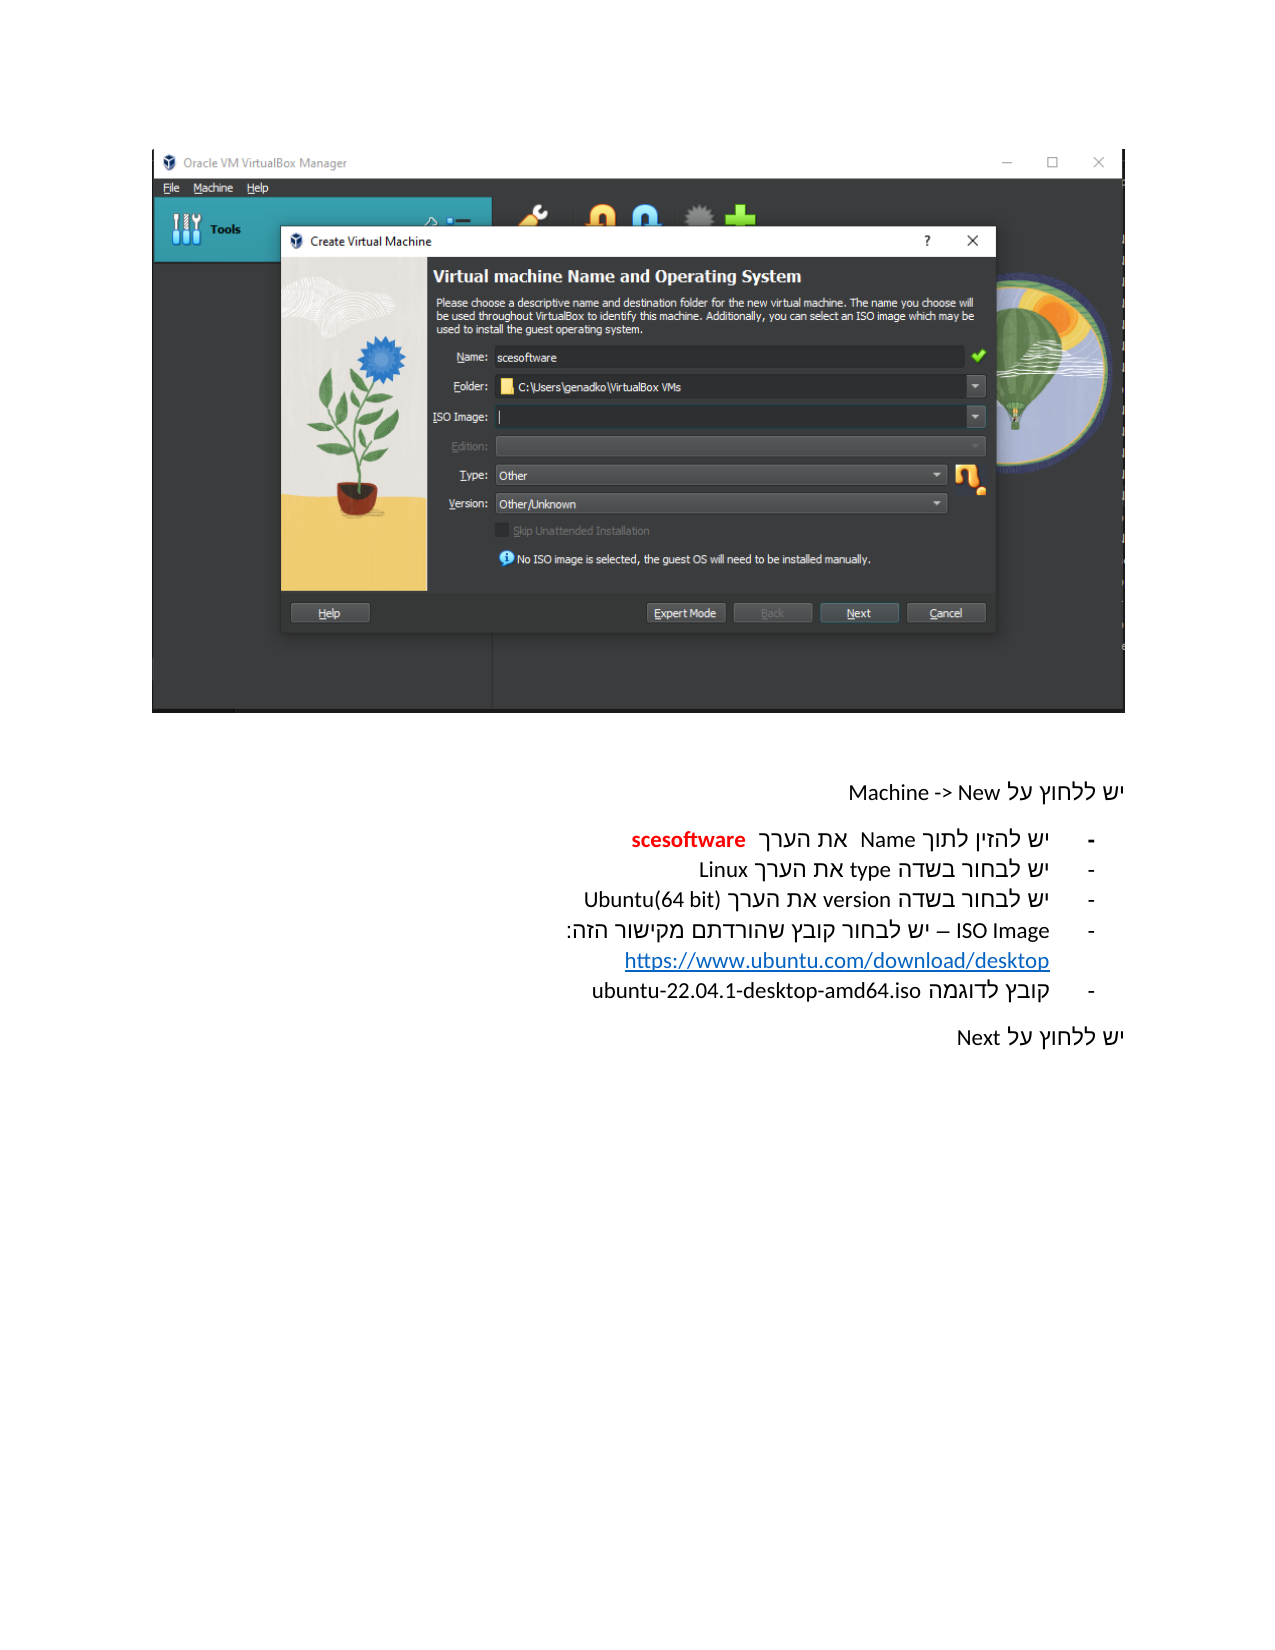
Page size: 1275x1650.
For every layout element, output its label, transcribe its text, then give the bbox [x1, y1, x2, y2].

list קובץ לדוגמה ubuntu-22.04.1-desktop-amd64.iso [150, 976, 1087, 1004]
list ISO Image – יש לבחור קובץ שהורדתם מקישור הזה: https://www.ubuntu.com/download/desktop [150, 916, 1087, 974]
list יש לבחור בשדה version את הערך Ubuntu(64 bit) [150, 886, 1087, 914]
picture [152, 149, 1125, 713]
text יש ללחוץ על Machine -> New [150, 778, 1125, 806]
list יש לבחור בשדה type את הערך Linux [150, 855, 1087, 883]
list יש להזין לתוך Name את הערך scesoftware [150, 825, 1087, 853]
text יש ללחוץ על Next [150, 1023, 1125, 1051]
